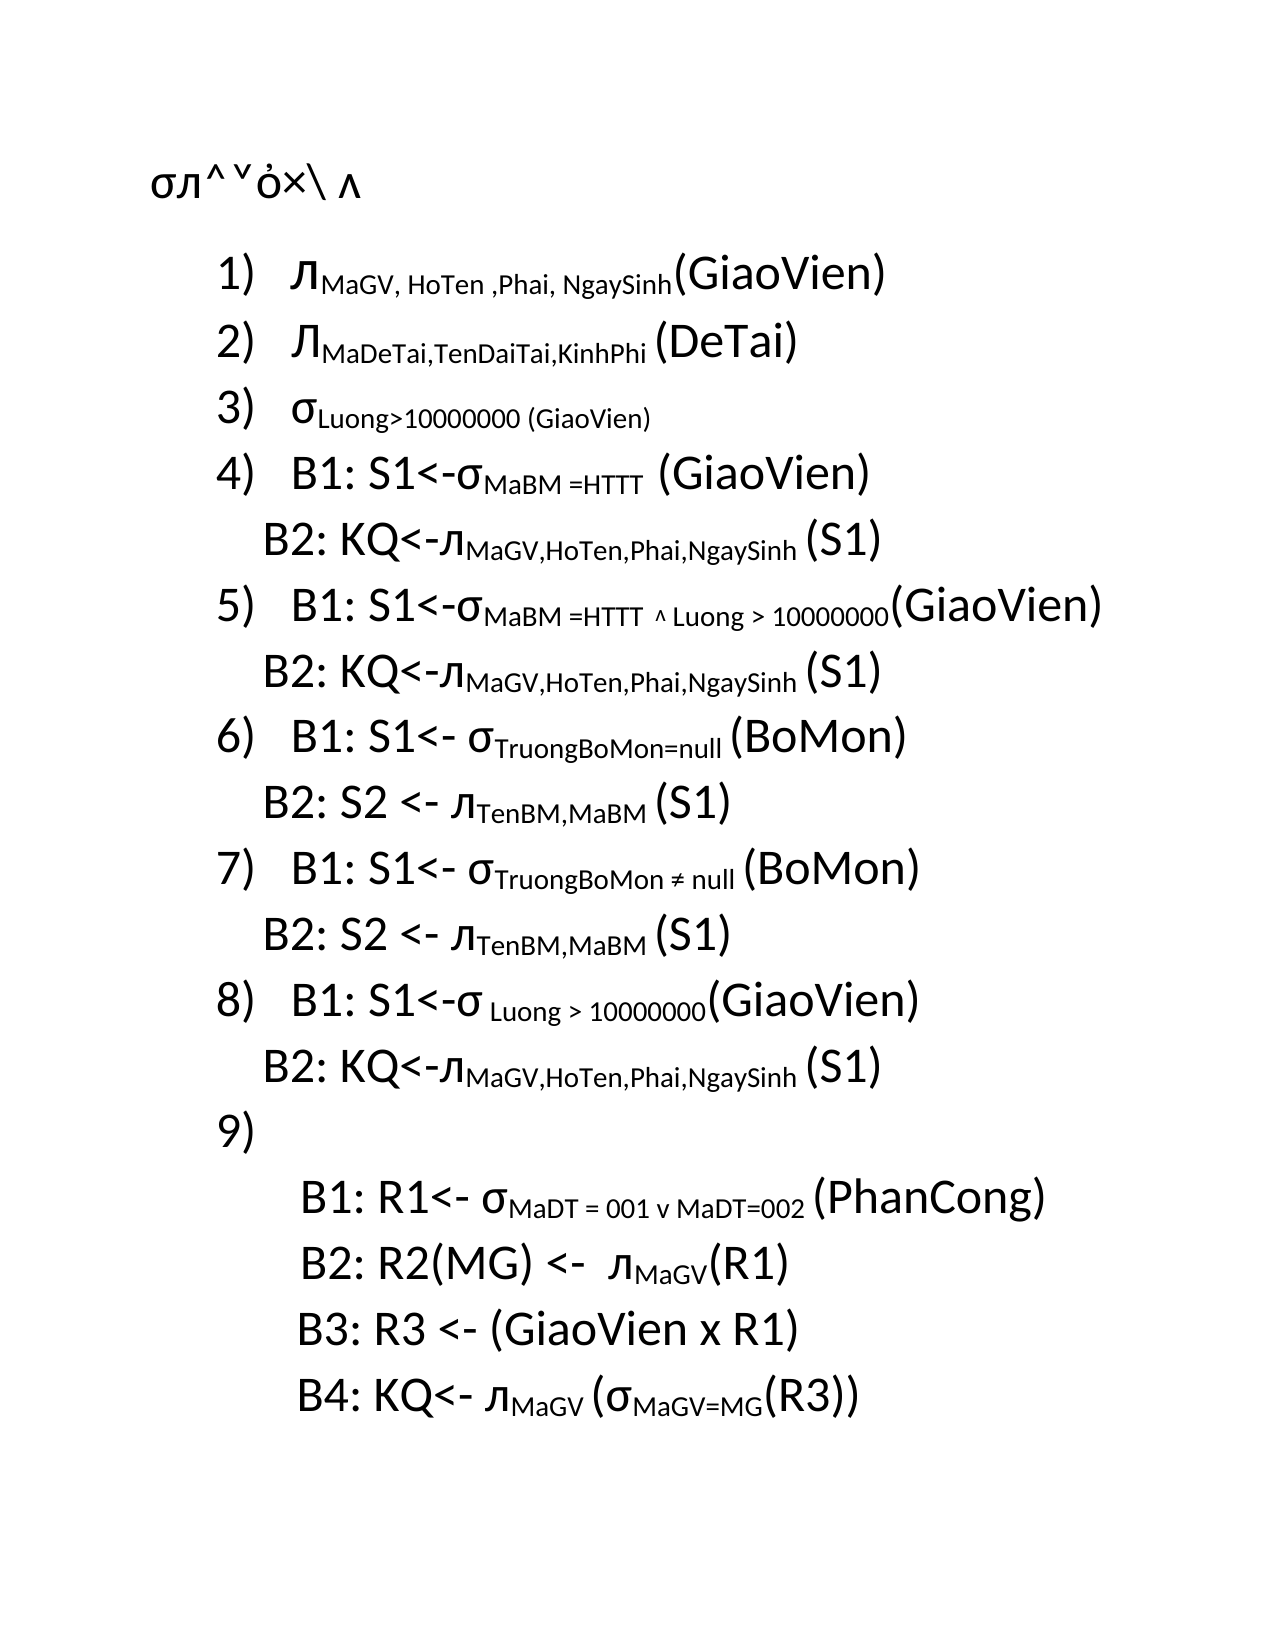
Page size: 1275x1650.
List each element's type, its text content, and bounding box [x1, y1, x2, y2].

list B2: S2 <- лTenBM,MaBM (S1) [262, 770, 1125, 831]
list B4: KQ<- лMaGV (σMaGV=MG(R3)) [262, 1363, 1125, 1424]
list лMaGV, HoTen ,Phai, NgaySinh(GiaoVien) [216, 232, 1125, 304]
list B1: S1<-σ Luong > 10000000(GiaoVien) [216, 968, 1125, 1029]
list B2: KQ<-лMaGV,HoTen,Phai,NgaySinh (S1) [262, 1033, 1125, 1094]
list B2: R2(MG) <- лMaGV(R1) [262, 1231, 1125, 1292]
list σLuong>10000000 (GiaoVien) [216, 375, 1125, 436]
text σл˄˅ὀ×\ ᴧ [150, 150, 1125, 211]
list B1: S1<- σTruongBoMon ≠ null (BoMon) [216, 836, 1125, 897]
list B1: S1<-σMaBM =HTTT (GiaoVien) [216, 441, 1125, 502]
list B1: S1<- σTruongBoMon=null (BoMon) [216, 704, 1125, 765]
list B2: S2 <- лTenBM,MaBM (S1) [262, 902, 1125, 963]
list B3: R3 <- (GiaoVien x R1) [262, 1297, 1125, 1358]
list B2: KQ<-лMaGV,HoTen,Phai,NgaySinh (S1) [262, 507, 1125, 568]
list B1: S1<-σMaBM =HTTT ᴧ Luong > 10000000(GiaoVien) [216, 573, 1125, 634]
list B2: KQ<-лMaGV,HoTen,Phai,NgaySinh (S1) [262, 638, 1125, 699]
list B1: R1<- σMaDT = 001 v MaDT=002 (PhanCong) [300, 1165, 1125, 1226]
list ЛMaDeTai,TenDaiTai,KinhPhi (DeTai) [216, 309, 1125, 370]
